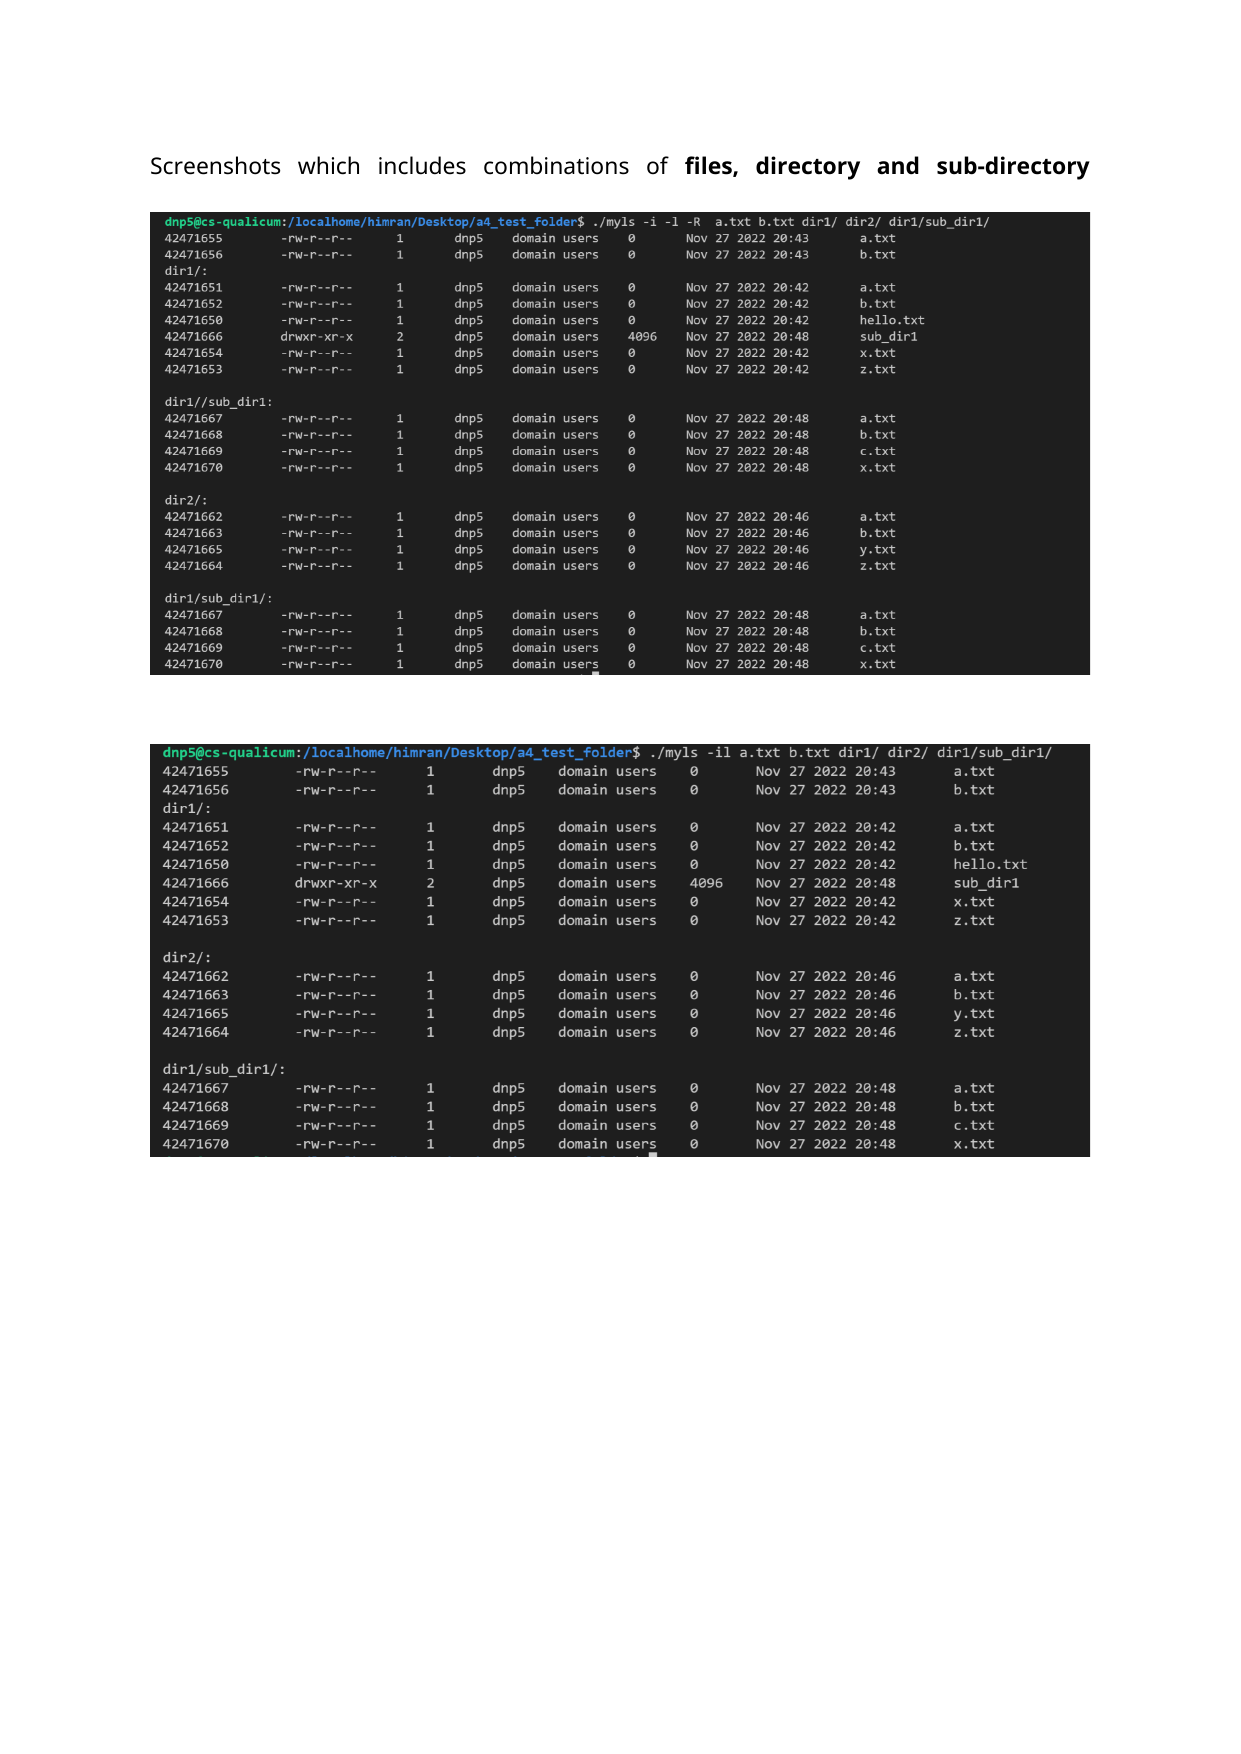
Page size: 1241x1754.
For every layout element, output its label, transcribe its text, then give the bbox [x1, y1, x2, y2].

picture [150, 212, 1091, 675]
picture [150, 744, 1091, 1157]
text Screenshots which includes combinations of files, directory and sub-directory [150, 150, 1090, 212]
